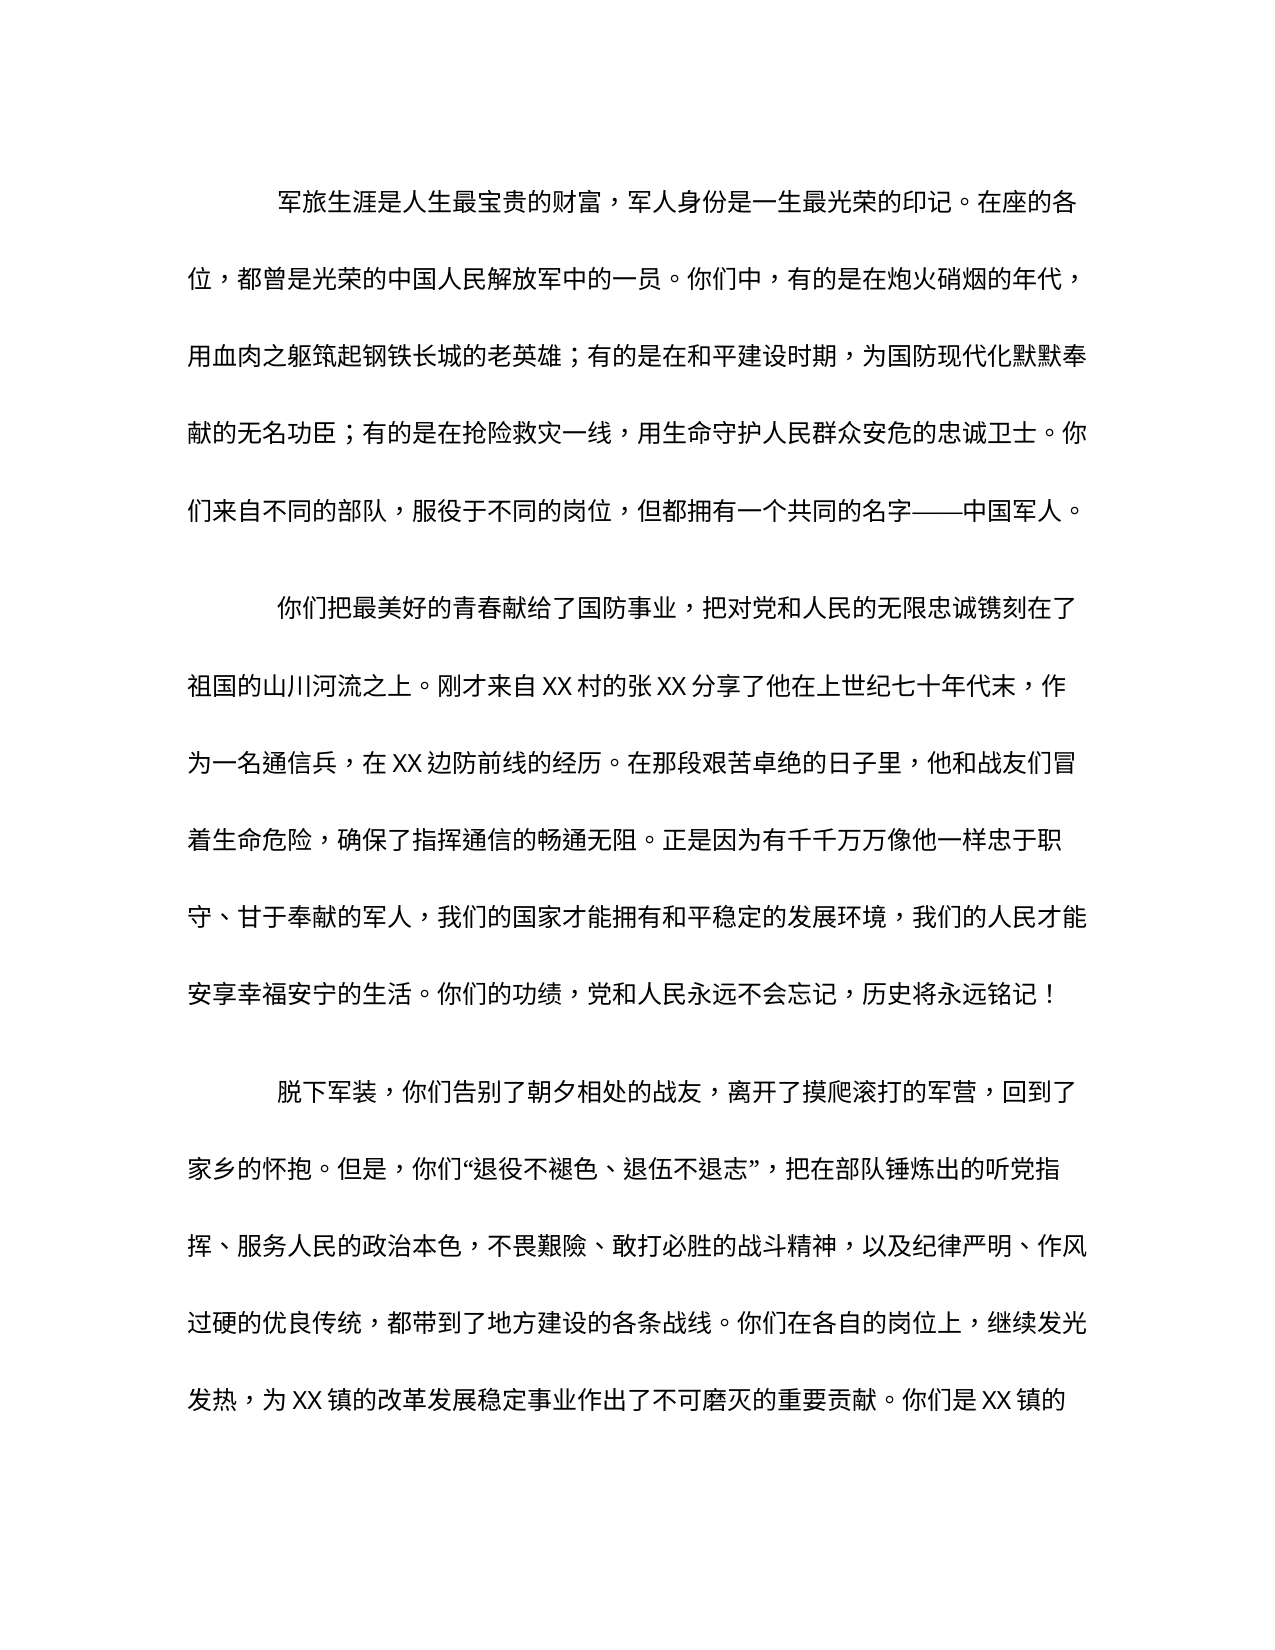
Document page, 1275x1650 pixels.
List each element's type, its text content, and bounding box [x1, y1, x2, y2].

text 你们把最美好的青春献给了国防事业，把对党和人民的无限忠诚镌刻在了祖国的山川河流之上。刚才来自XX村的张XX分享了他在上世纪七十年代末，作为一名通信兵，在XX边防前线的经历。在那段艰苦卓绝的日子里，他和战友们冒着生命危险，确保了指挥通信的畅通无阻。正是因为有千千万万像他一样忠于职守、甘于奉献的军人，我们的国家才能拥有和平稳定的发展环境，我们的人民才能安享幸福安宁的生活。你们的功绩，党和人民永远不会忘记，历史将永远铭记！ [187, 556, 1087, 1019]
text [187, 1039, 1087, 1425]
text 军旅生涯是人生最宝贵的财富，军人身份是一生最光荣的印记。在座的各位，都曾是光荣的中国人民解放军中的一员。你们中，有的是在炮火硝烟的年代，用血肉之躯筑起钢铁长城的老英雄；有的是在和平建设时期，为国防现代化默默奉献的无名功臣；有的是在抢险救灾一线，用生命守护人民群众安危的忠诚卫士。你们来自不同的部队，服役于不同的岗位，但都拥有一个共同的名字——中国军人。 [187, 150, 1087, 535]
